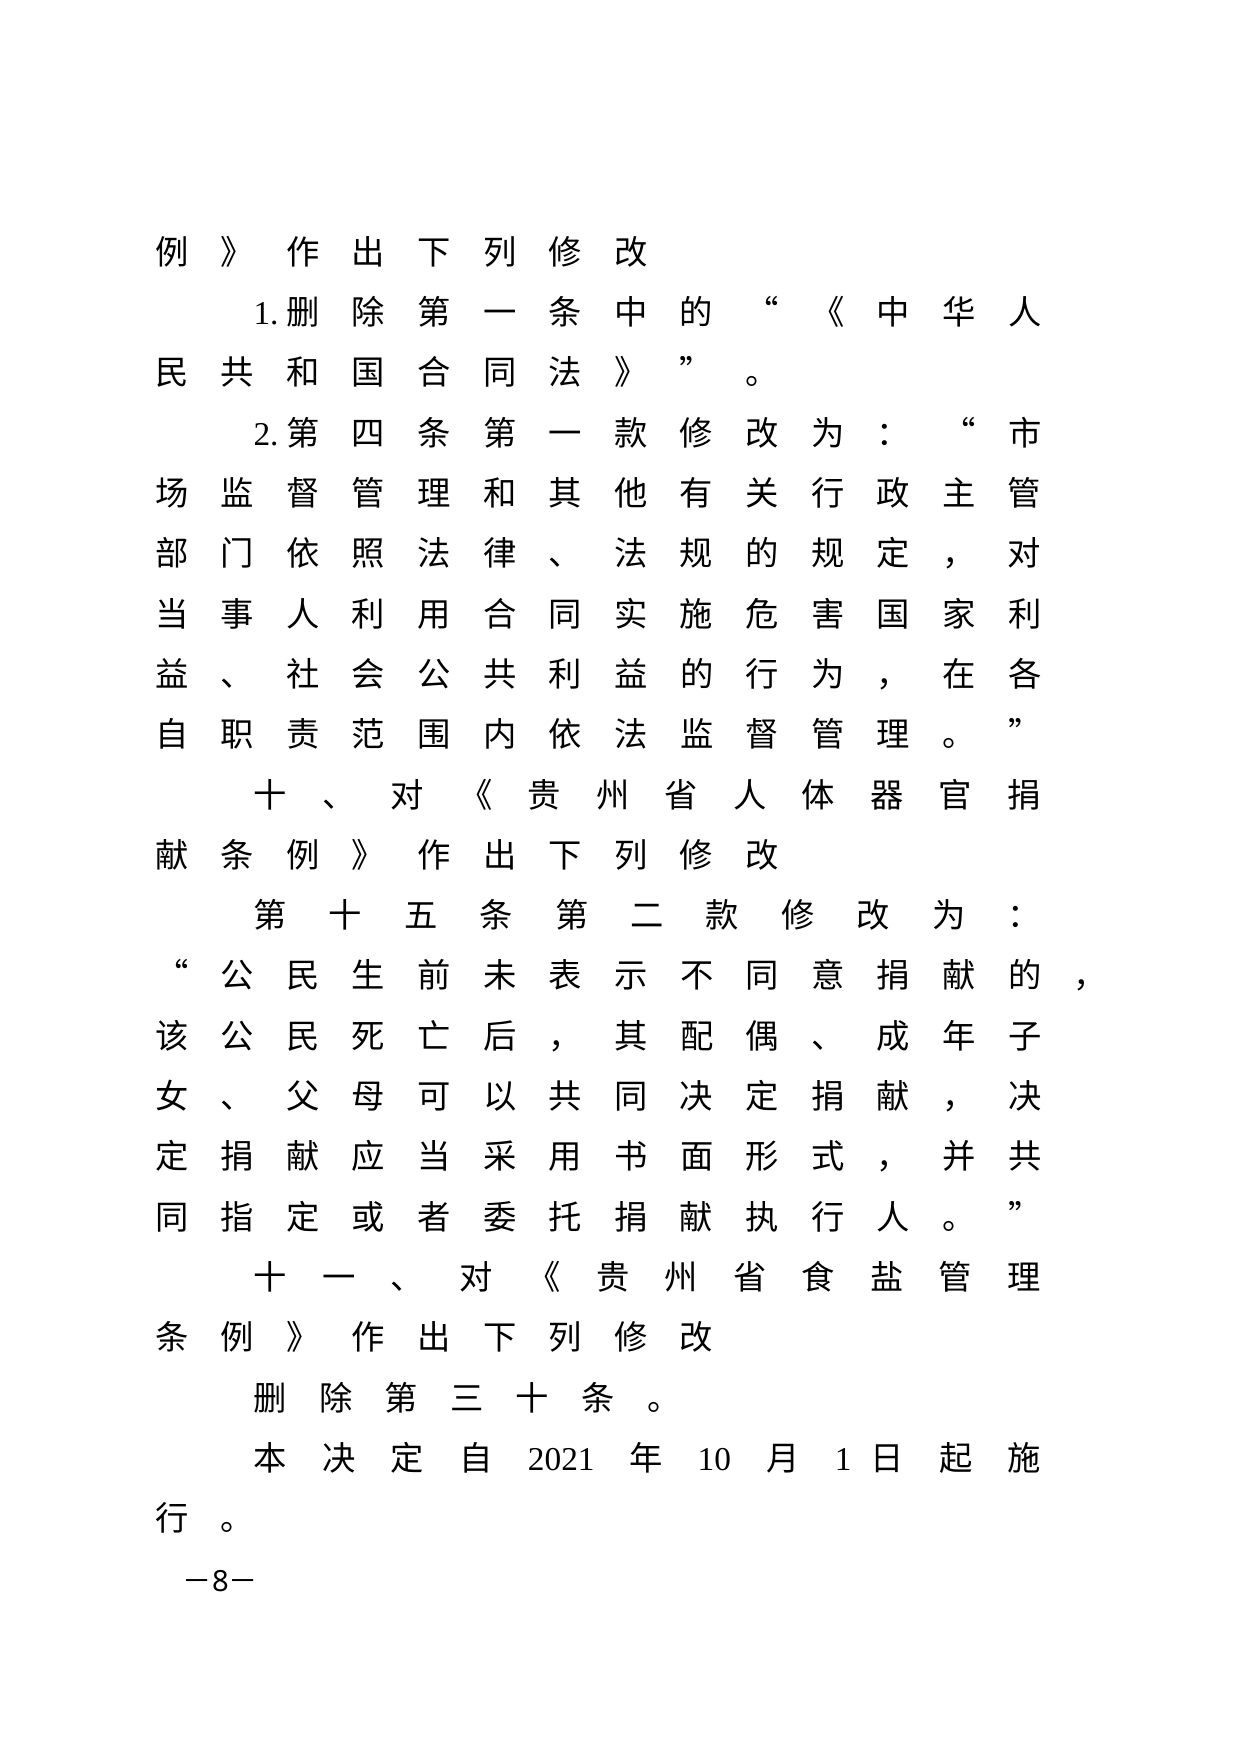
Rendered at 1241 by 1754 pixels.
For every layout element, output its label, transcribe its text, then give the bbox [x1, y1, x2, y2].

list 九、对《贵州省合同监督条例》作出下列修改 [155, 219, 1073, 280]
list 十一、对《贵州省食盐管理条例》作出下列修改 [155, 1245, 1073, 1365]
text 第十五条第二款修改为：“公民生前未表示不同意捐献的，该公民死亡后，其配偶、成年子女、父母可以共同决定捐献，决定捐献应当采用书面形式，并共同指定或者委托捐献执行人。” [155, 883, 1073, 1245]
list 十、对《贵州省人体器官捐献条例》作出下列修改 [155, 762, 1073, 883]
text 删除第三十条。 [155, 1365, 1073, 1426]
text 本决定自2021年10月1日起施行。 [155, 1426, 1073, 1546]
text 2.第四条第一款修改为：“市场监督管理和其他有关行政主管部门依照法律、法规的规定，对当事人利用合同实施危害国家利益、社会公共利益的行为，在各自职责范围内依法监督管理。” [155, 400, 1073, 762]
text 1.删除第一条中的“《中华人民共和国合同法》”。 [155, 280, 1073, 400]
